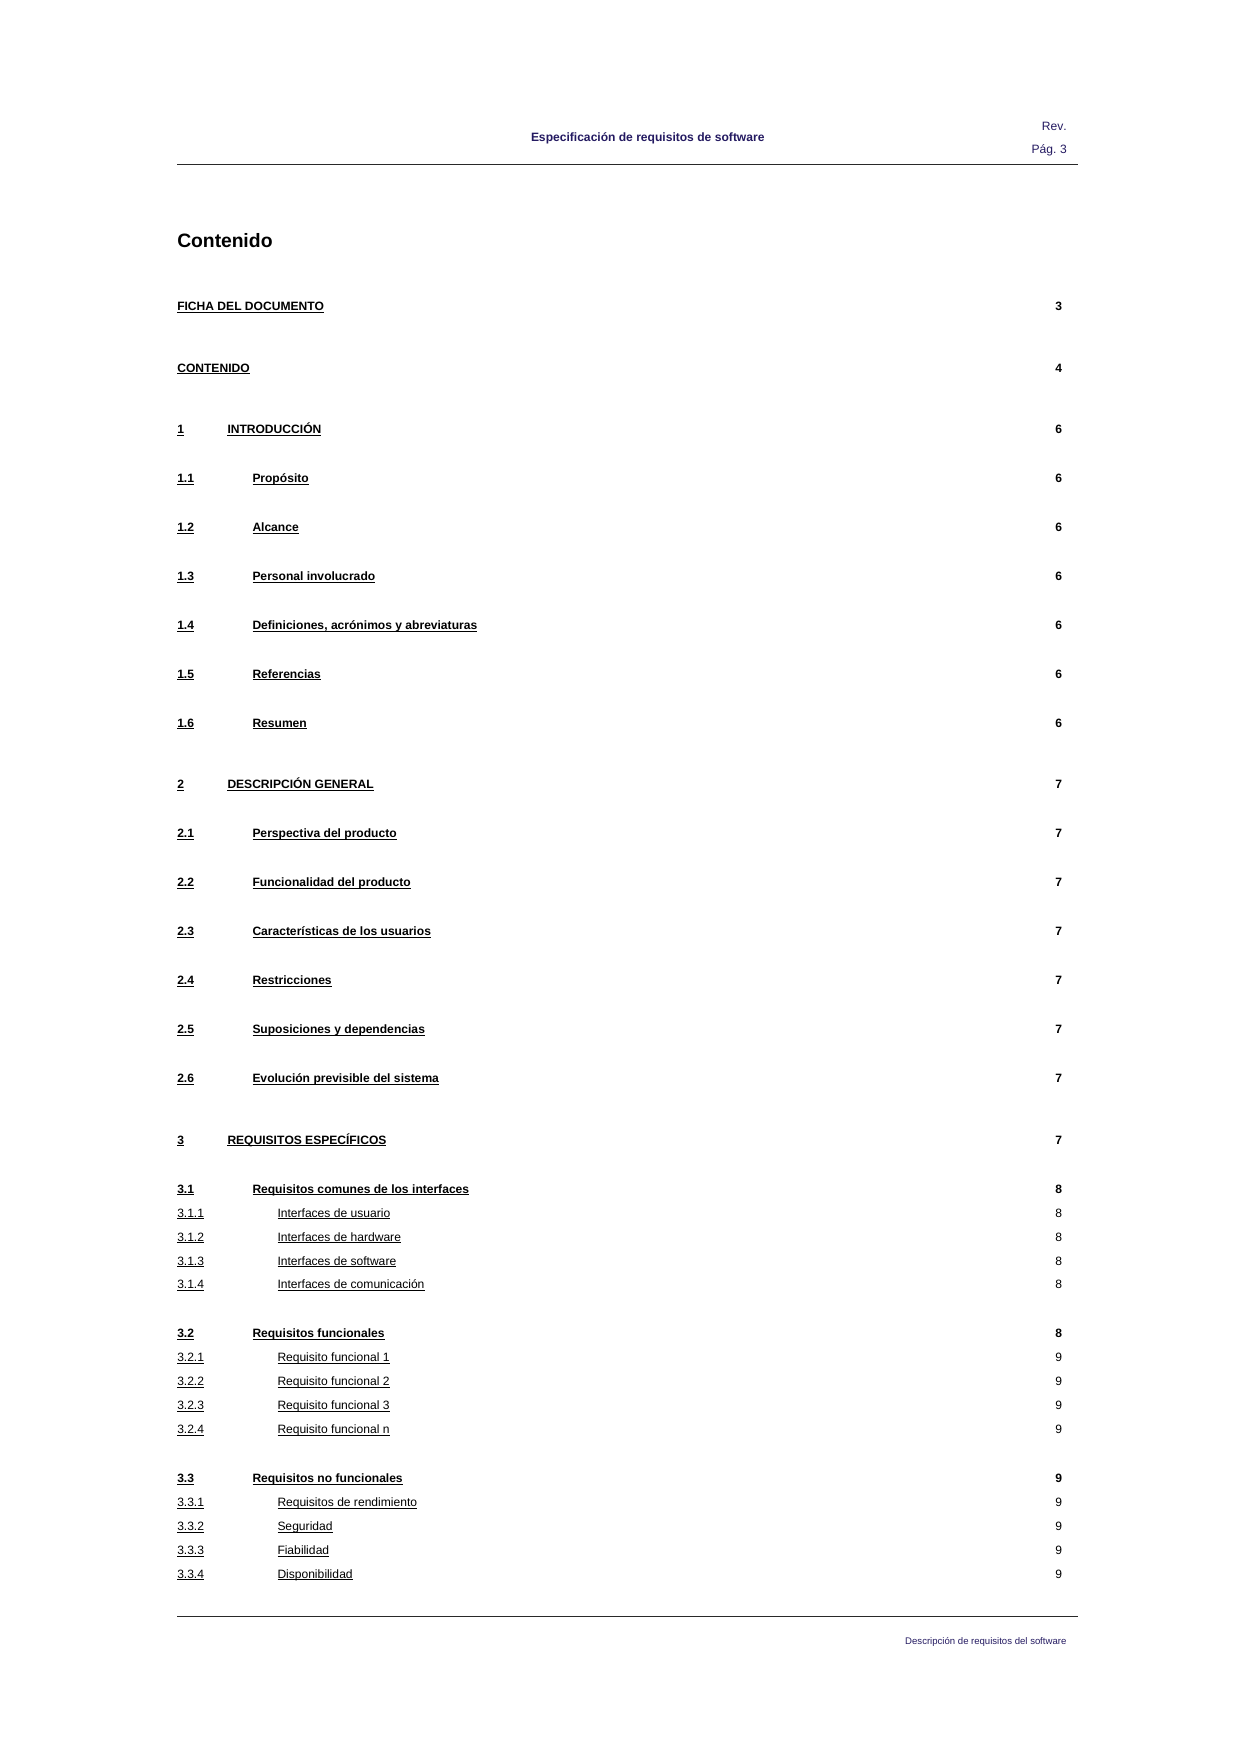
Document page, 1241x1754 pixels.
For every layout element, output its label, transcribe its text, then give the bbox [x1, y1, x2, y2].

text Contenido [177, 213, 1063, 252]
